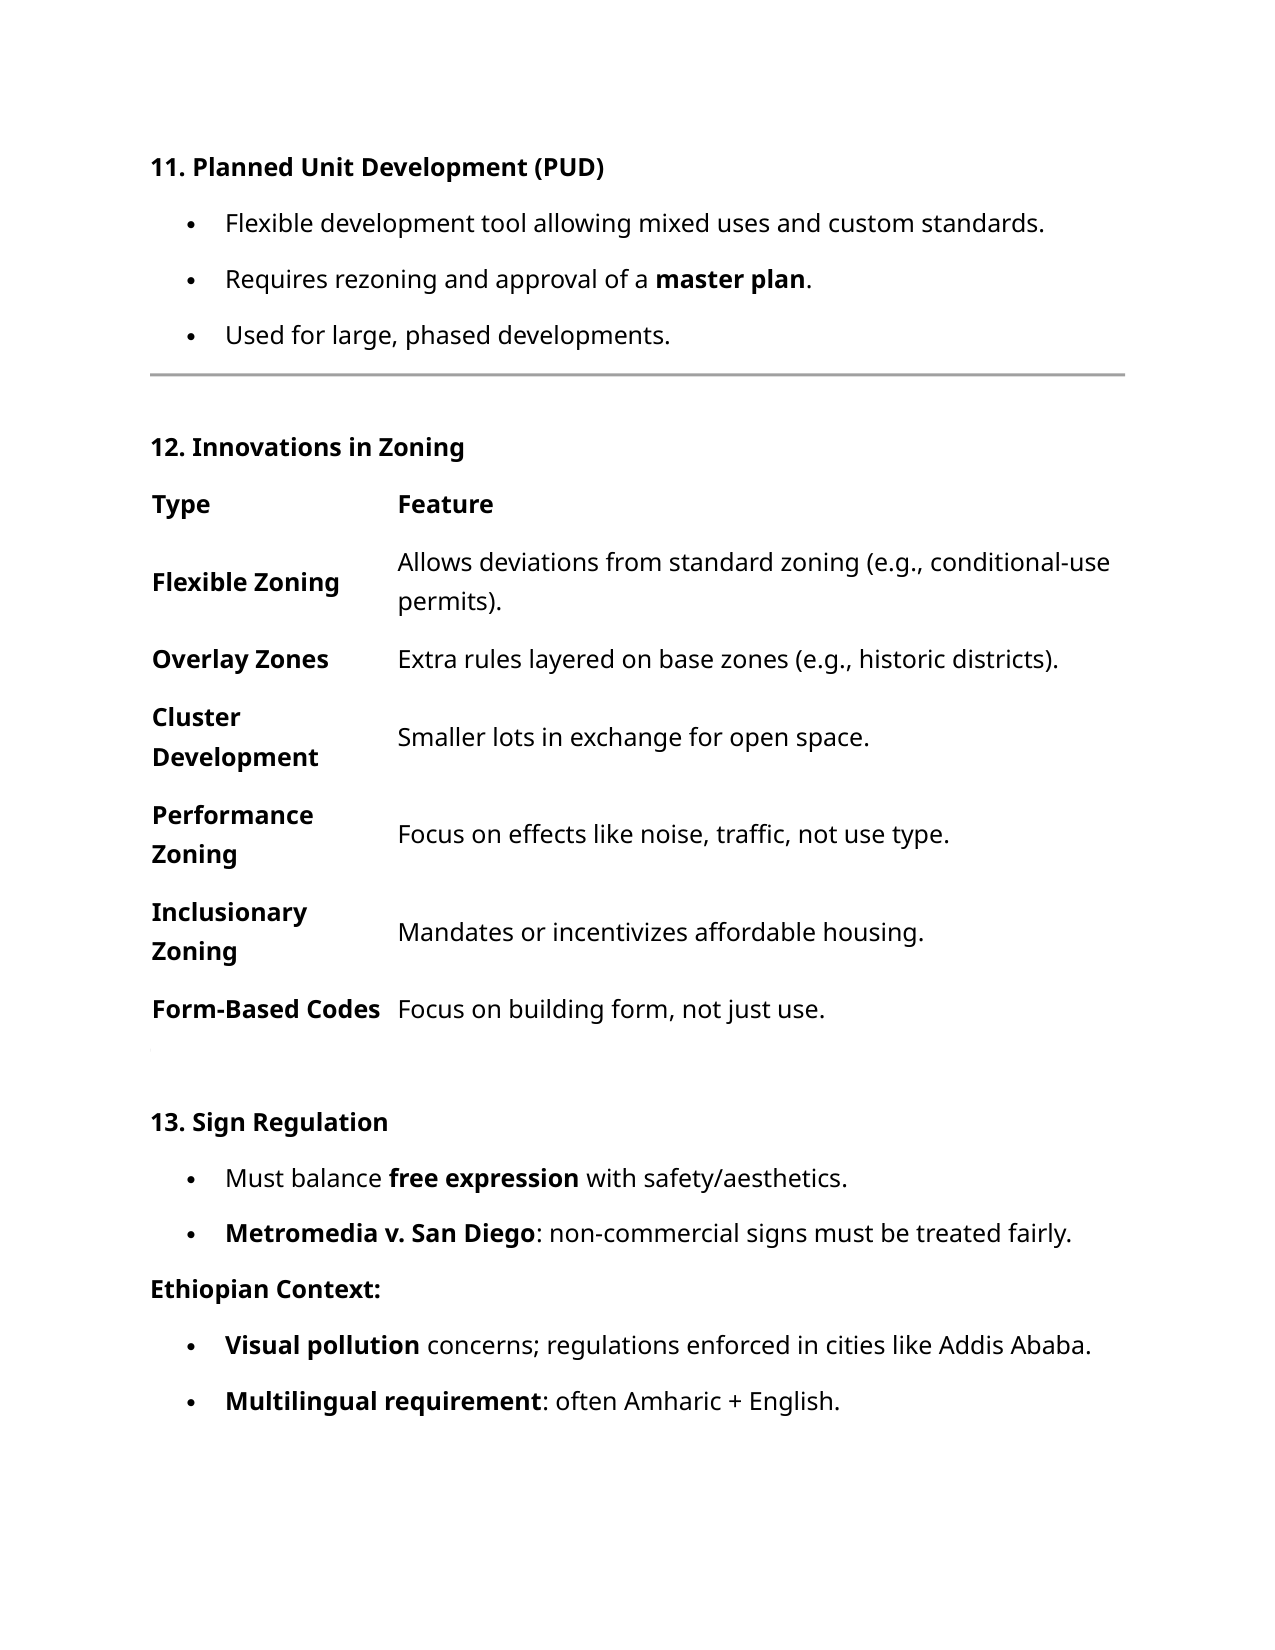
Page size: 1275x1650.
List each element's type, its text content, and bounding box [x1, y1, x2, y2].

table_cell Inclusionary Zoning [150, 893, 396, 990]
table_cell Cluster Development [150, 699, 396, 796]
table_cell Extra rules layered on base zones (e.g., historic districts). [396, 640, 1125, 698]
table_cell Allows deviations from standard zoning (e.g., conditional-use permits). [396, 543, 1125, 640]
list Visual pollution concerns; regulations enforced in cities like Addis Ababa. [187, 1328, 1125, 1362]
list Used for large, phased developments. [187, 317, 1125, 352]
text 12. Innovations in Zoning [150, 429, 1125, 463]
text 11. Planned Unit Development (PUD) [150, 150, 1125, 184]
list Metromedia v. San Diego: non-commercial signs must be treated fairly. [187, 1216, 1125, 1250]
table_header Type [150, 485, 396, 543]
list Multilingual requirement: often Amharic + English. [187, 1383, 1125, 1418]
table_header Feature [396, 485, 1125, 543]
list Flexible development tool allowing mixed uses and custom standards. [187, 206, 1125, 240]
table_cell Focus on effects like noise, traffic, not use type. [396, 796, 1125, 893]
text Ethiopian Context: [150, 1272, 1125, 1306]
list Requires rezoning and approval of a master plan. [187, 262, 1125, 296]
list Must balance free expression with safety/aesthetics. [187, 1160, 1125, 1194]
table_cell Performance Zoning [150, 796, 396, 893]
table_cell Mandates or incentivizes affordable housing. [396, 893, 1125, 990]
table_cell Flexible Zoning [150, 543, 396, 640]
table_cell Overlay Zones [150, 640, 396, 698]
table_cell Form-Based Codes [150, 990, 396, 1048]
text 13. Sign Regulation [150, 1104, 1125, 1138]
table_cell Focus on building form, not just use. [396, 990, 1125, 1048]
table_cell Smaller lots in exchange for open space. [396, 699, 1125, 796]
